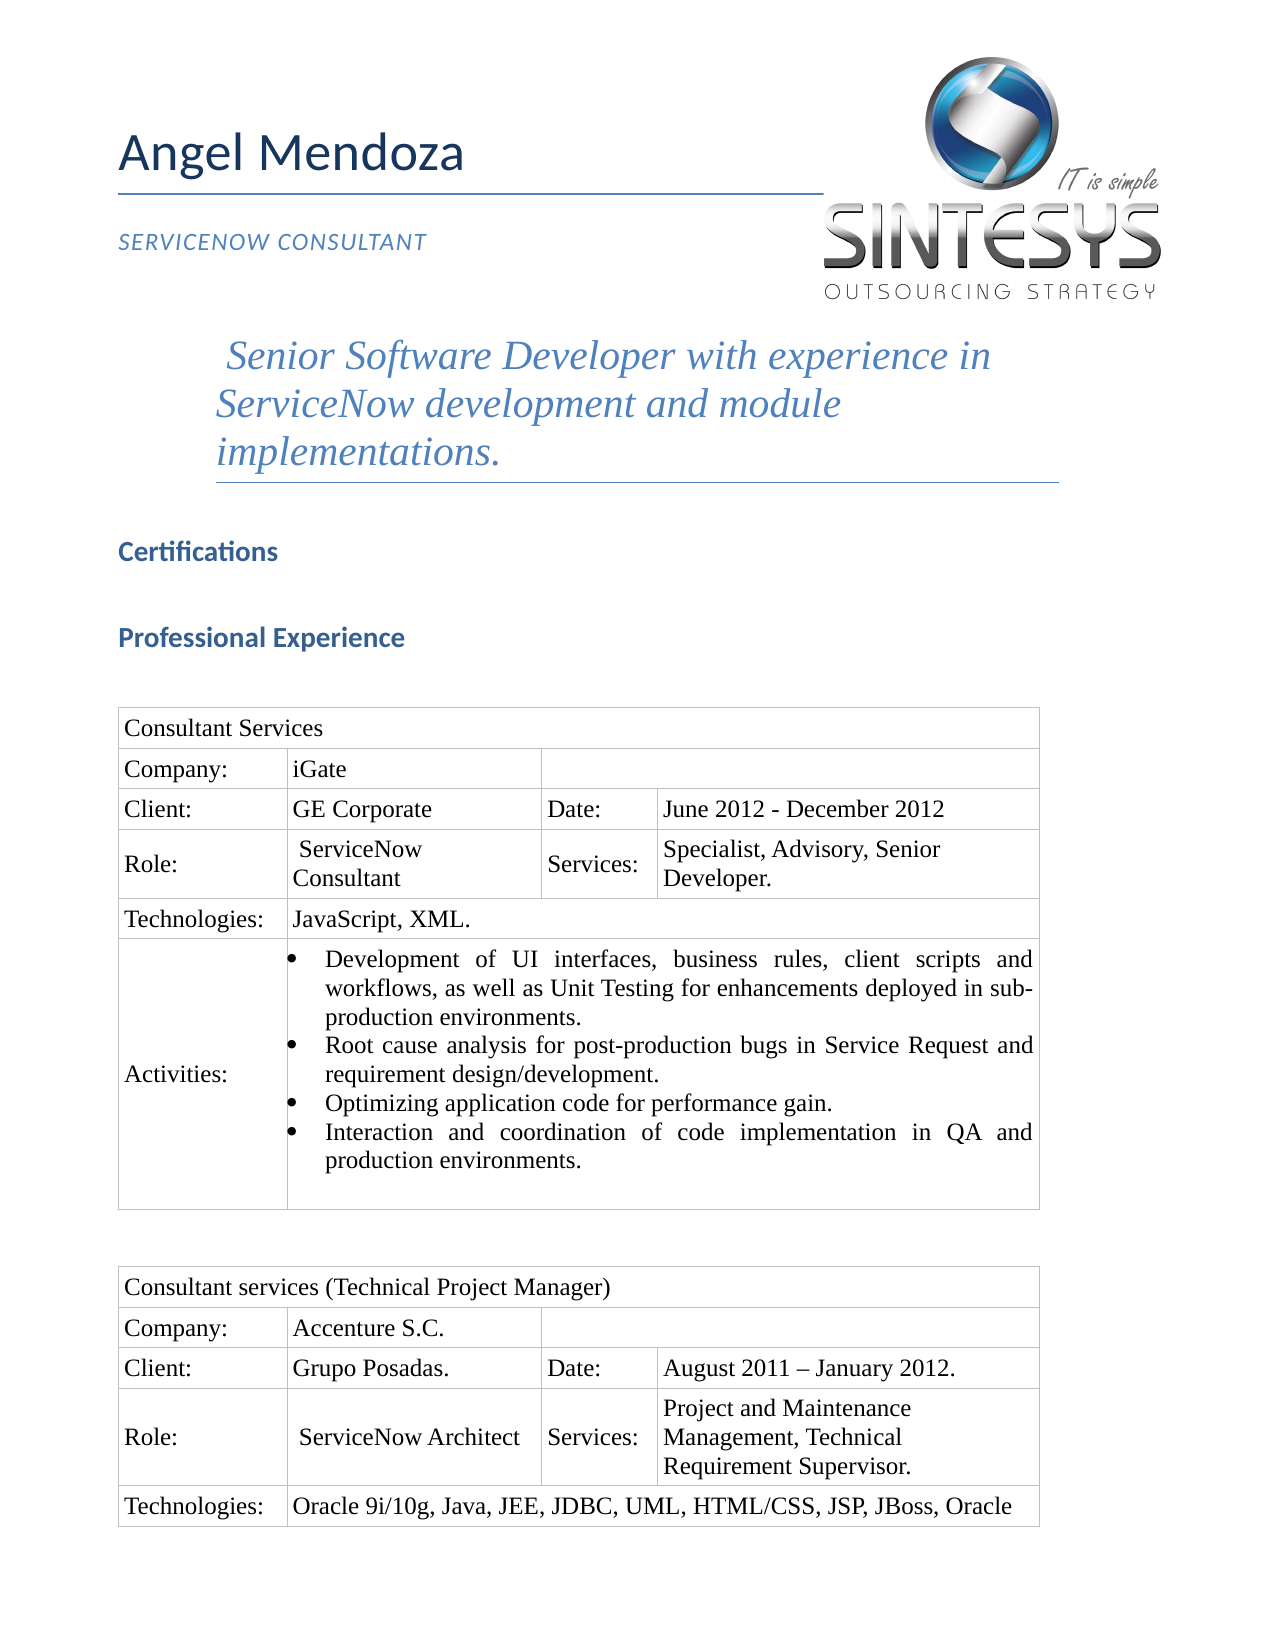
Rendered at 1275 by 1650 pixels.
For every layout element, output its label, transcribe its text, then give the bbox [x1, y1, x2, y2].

table_cell Company: [119, 1308, 287, 1347]
picture [823, 56, 1161, 300]
table_cell [542, 749, 1039, 788]
table_cell Technologies: [119, 899, 287, 938]
table_cell June 2012 - December 2012 [658, 789, 1039, 828]
table_cell Grupo Posadas. [288, 1348, 541, 1387]
table_cell iGate [288, 749, 541, 788]
table_cell ServiceNow Consultant [288, 830, 541, 898]
table_cell Date: [542, 1348, 657, 1387]
table_cell Development of UI interfaces, business rules, client scripts and workflows, as well as Unit Testing for enhancements deployed in sub-production environments. Root cause analysis for post-production bugs in Service Request and requirement design/development. Optimizing application code for performance gain. Interaction and coordination of code implementation in QA and production environments. [288, 939, 1039, 1208]
table_cell Client: [119, 789, 287, 828]
table_cell GE Corporate [288, 789, 541, 828]
table_cell Client: [119, 1348, 287, 1387]
table_header Consultant services (Technical Project Manager) [119, 1267, 1039, 1307]
table_cell Project and Maintenance Management, Technical Requirement Supervisor. [658, 1389, 1039, 1485]
table_cell Accenture S.C. [288, 1308, 541, 1347]
table_cell August 2011 – January 2012. [658, 1348, 1039, 1387]
table_cell Company: [119, 749, 287, 788]
table_cell Technologies: [119, 1486, 287, 1526]
table_cell Services: [542, 830, 657, 898]
table_cell Date: [542, 789, 657, 828]
text Senior Software Developer with experience in ServiceNow development and module implementations. [216, 330, 1059, 482]
subtitle SERVICENOW CONSULTANT [118, 226, 823, 256]
subtitle Certifications [118, 533, 1157, 569]
table_cell Role: [119, 1389, 287, 1485]
table_cell Activities: [119, 939, 287, 1208]
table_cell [288, 1486, 1039, 1526]
table_cell Services: [542, 1389, 657, 1485]
table_cell JavaScript, XML. [288, 899, 1039, 938]
table_cell Role: [119, 830, 287, 898]
title Angel Mendoza [118, 118, 823, 193]
subtitle Professional Experience [118, 619, 1157, 654]
table_cell ServiceNow Architect [288, 1389, 541, 1485]
table_header Consultant Services [119, 708, 1039, 748]
table_cell [542, 1308, 1039, 1347]
table_cell Specialist, Advisory, Senior Developer. [658, 830, 1039, 898]
